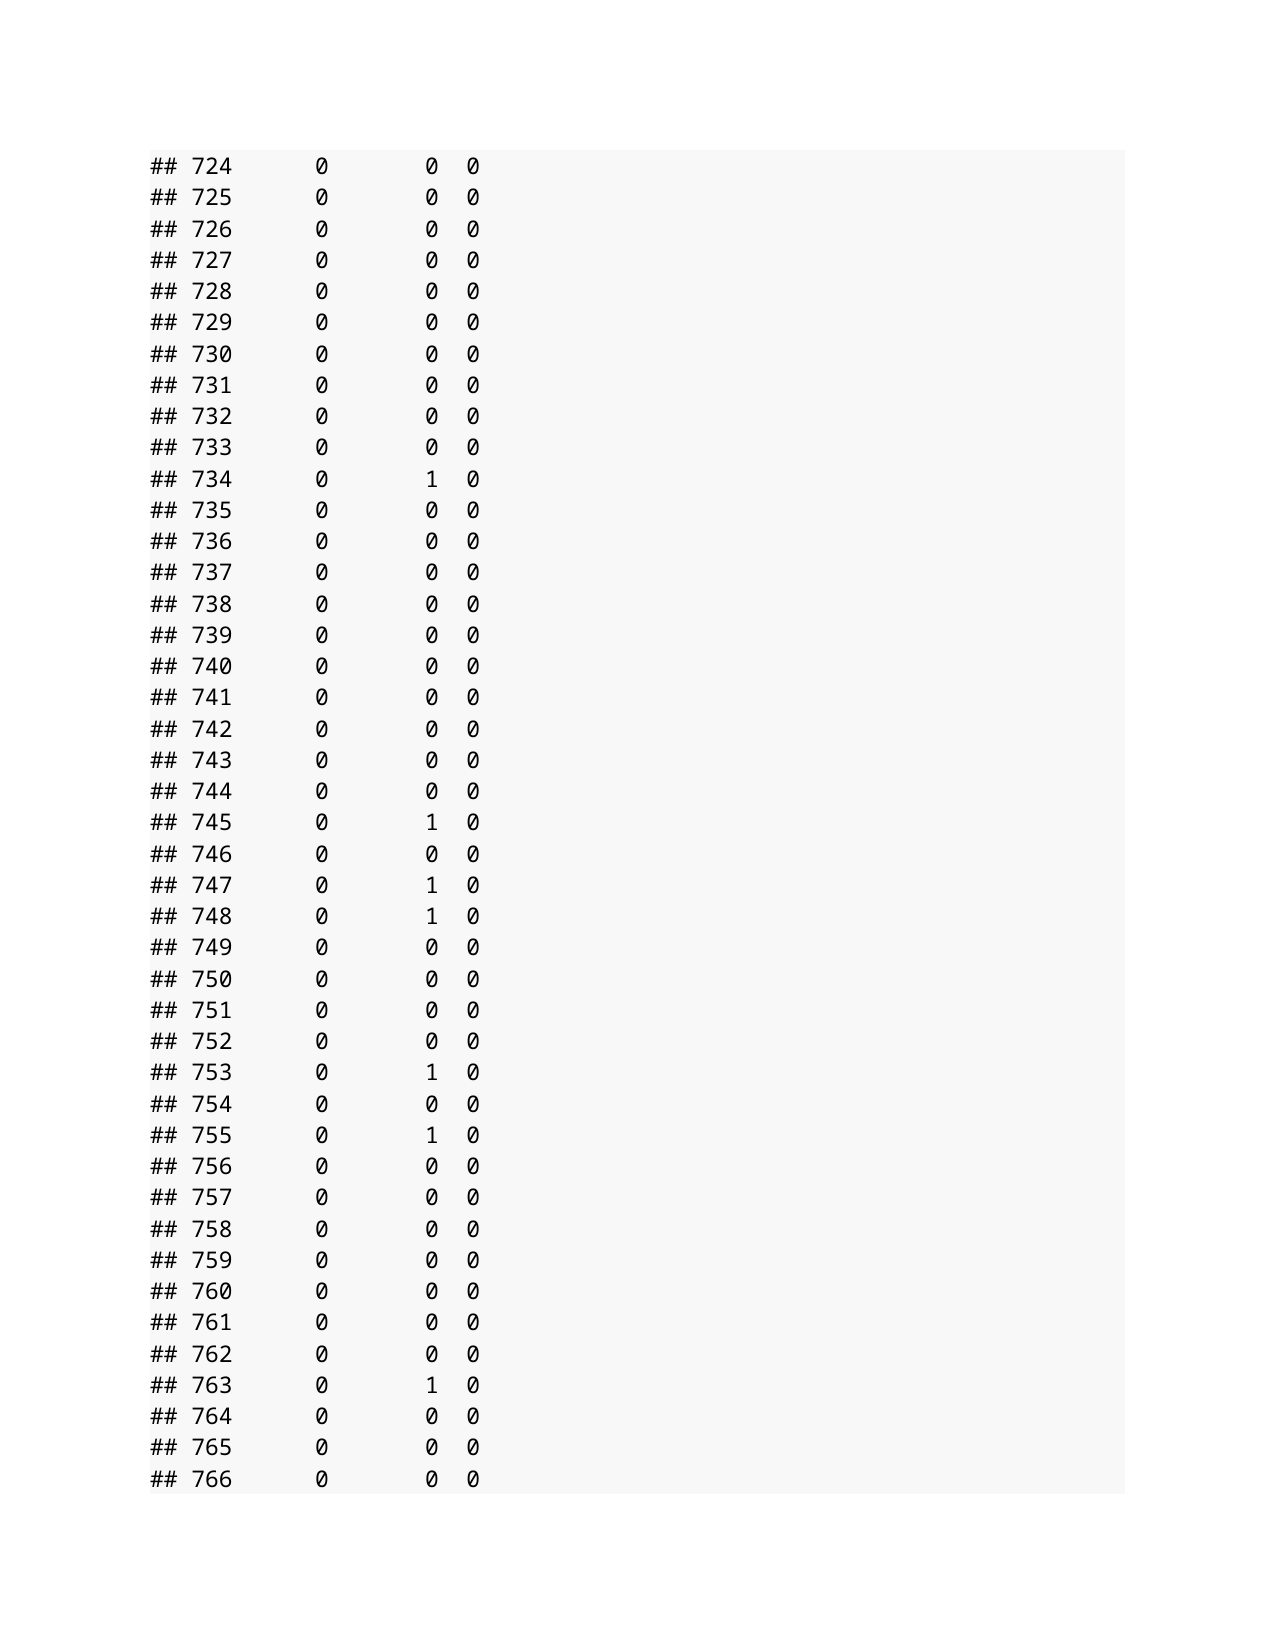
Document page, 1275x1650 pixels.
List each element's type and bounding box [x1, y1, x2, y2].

text [150, 150, 1125, 1494]
